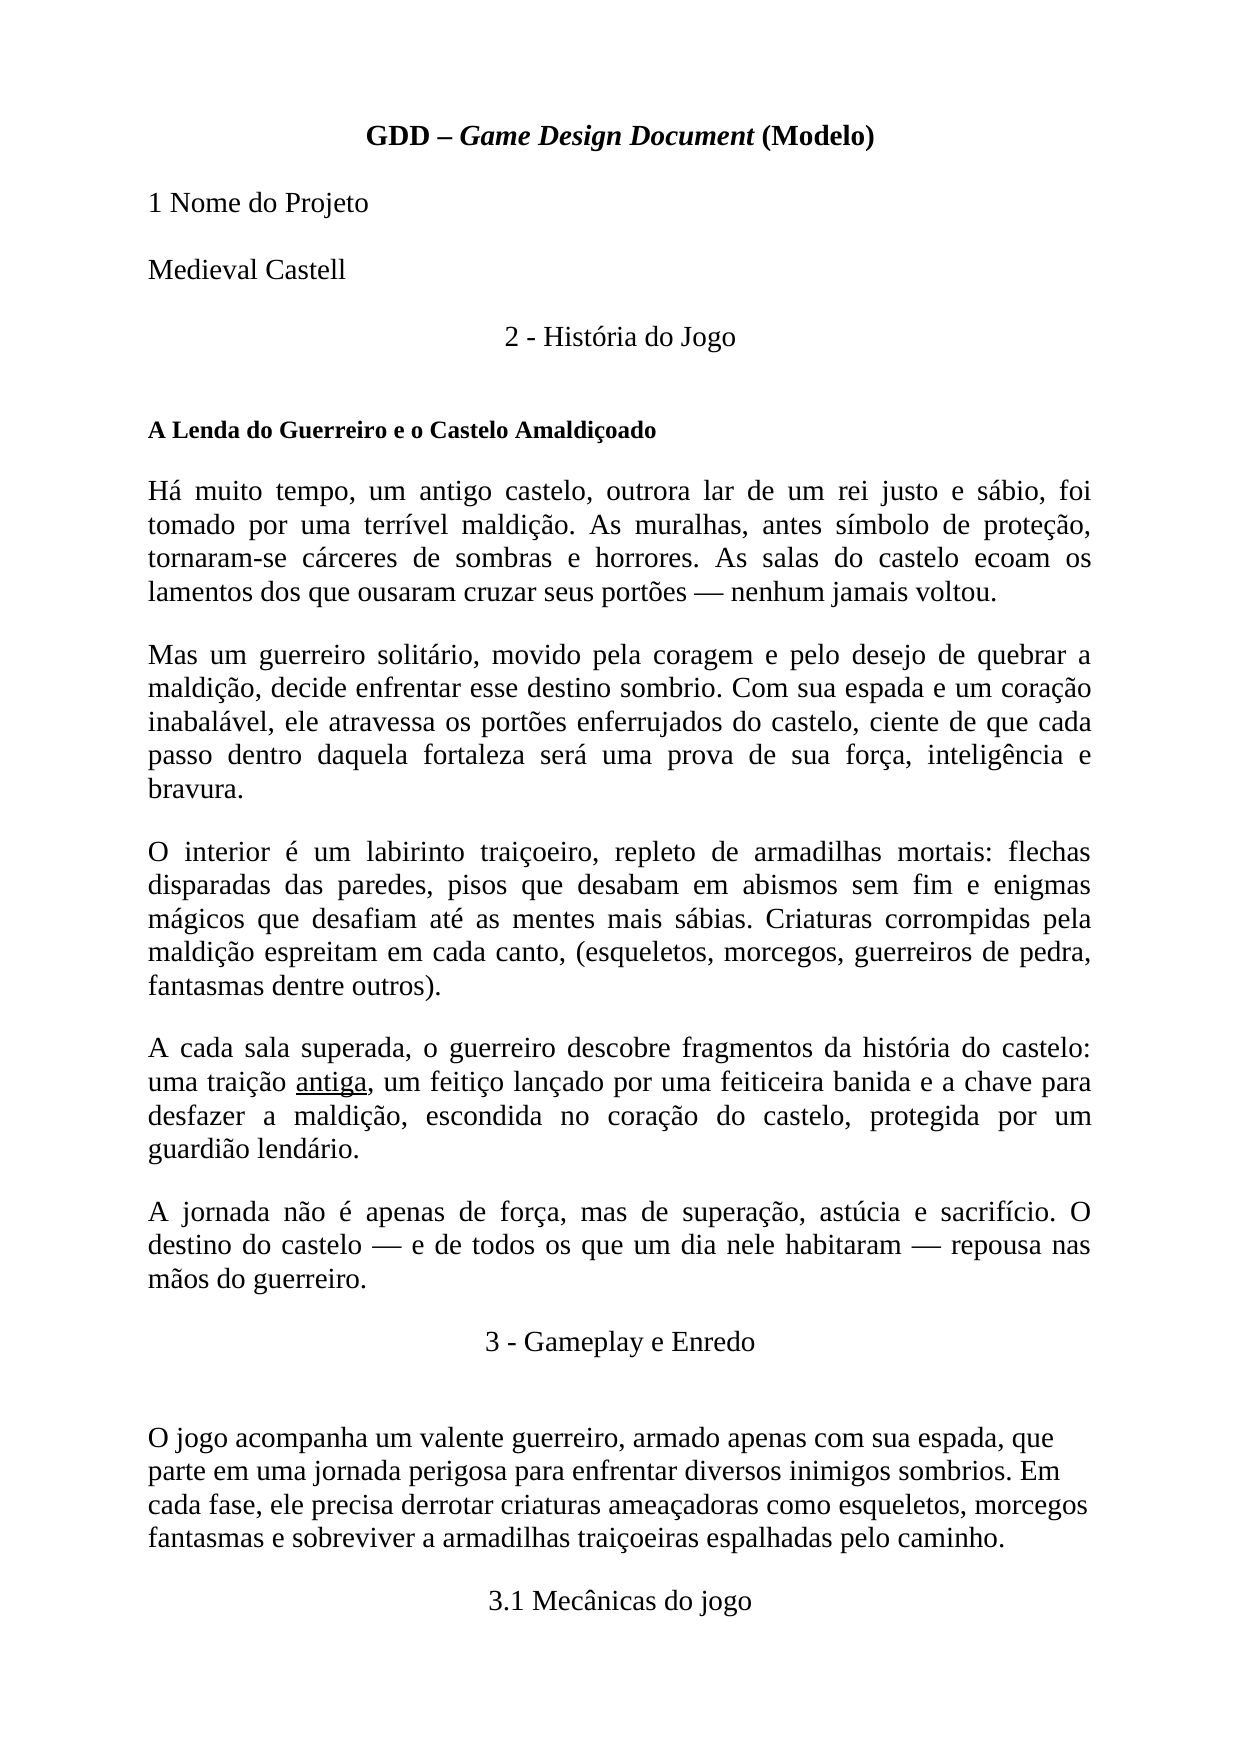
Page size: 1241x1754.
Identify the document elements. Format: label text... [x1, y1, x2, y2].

text 2 - História do Jogo [148, 319, 1092, 353]
text A Lenda do Guerreiro e o Castelo Amaldiçoado [148, 416, 1092, 444]
text O interior é um labirinto traiçoeiro, repleto de armadilhas mortais: flechas disparadas das paredes, pisos que desabam em abismos sem fim e enigmas mágicos que desafiam até as mentes mais sábias. Criaturas corrompidas pela maldição espreitam em cada canto, (esqueletos, morcegos, guerreiros de pedra, fantasmas dentre outros). [148, 834, 1092, 1001]
text 1 Nome do Projeto [148, 185, 1092, 219]
text Mas um guerreiro solitário, movido pela coragem e pelo desejo de quebrar a maldição, decide enfrentar esse destino sombrio. Com sua espada e um coração inabalável, ele atravessa os portões enferrujados do castelo, ciente de que cada passo dentro daquela fortaleza será uma prova de sua força, inteligência e bravura. [148, 637, 1092, 804]
text GDD – Game Design Document (Modelo) [148, 118, 1092, 152]
text Há muito tempo, um antigo castelo, outrora lar de um rei justo e sábio, foi tomado por uma terrível maldição. As muralhas, antes símbolo de proteção, tornaram-se cárceres de sombras e horrores. As salas do castelo ecoam os lamentos dos que ousaram cruzar seus portões — nenhum jamais voltou. [148, 473, 1092, 608]
text Medieval Castell [148, 252, 1092, 286]
text 3 - Gameplay e Enredo [148, 1324, 1092, 1357]
text O jogo acompanha um valente guerreiro, armado apenas com sua espada, que parte em uma jornada perigosa para enfrentar diversos inimigos sombrios. Em cada fase, ele precisa derrotar criaturas ameaçadoras como esqueletos, morcegos fantasmas e sobreviver a armadilhas traiçoeiras espalhadas pelo caminho. [148, 1420, 1092, 1554]
text A jornada não é apenas de força, mas de superação, astúcia e sacrifício. O destino do castelo — e de todos os que um dia nele habitaram — repousa nas mãos do guerreiro. [148, 1194, 1092, 1294]
text 3.1 Mecânicas do jogo [148, 1583, 1092, 1617]
text A cada sala superada, o guerreiro descobre fragmentos da história do castelo: uma traição antiga, um feitiço lançado por uma feiticeira banida e a chave para desfazer a maldição, escondida no coração do castelo, protegida por um guardião lendário. [148, 1031, 1092, 1165]
